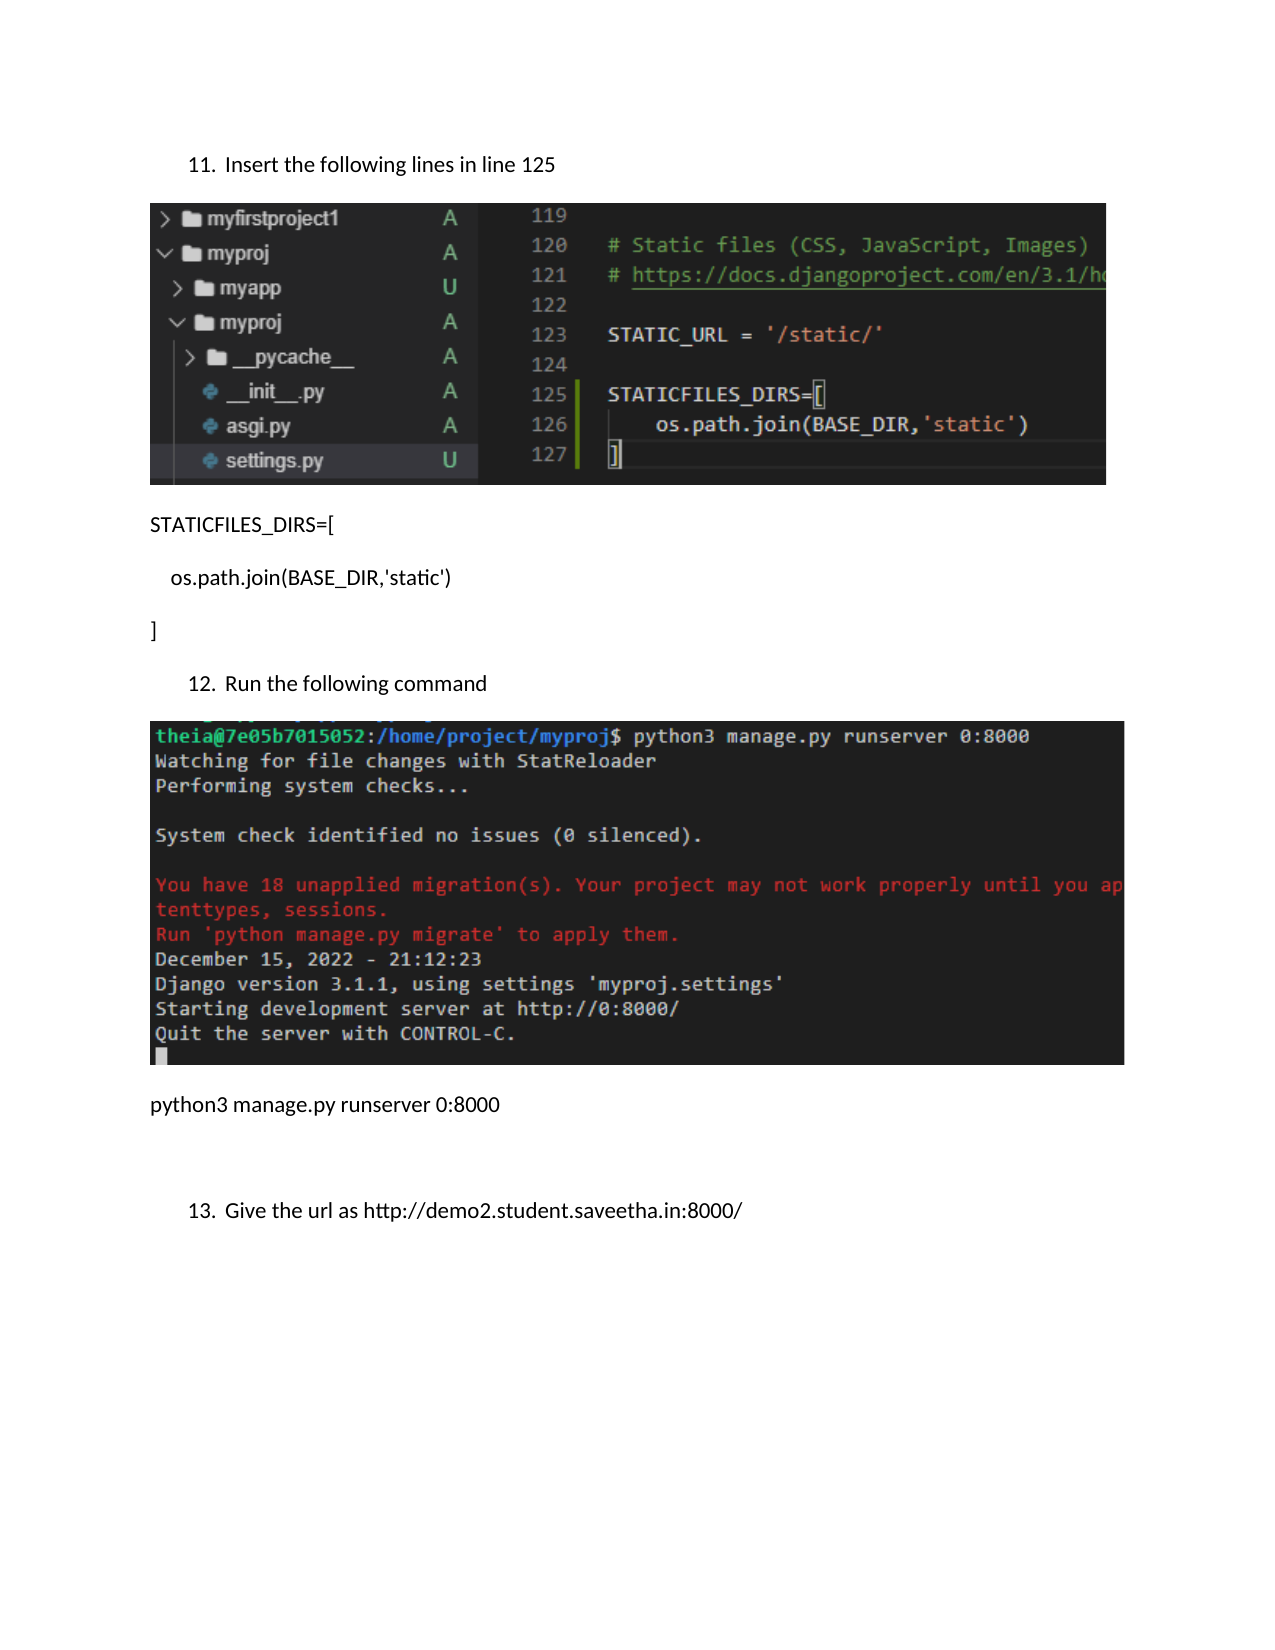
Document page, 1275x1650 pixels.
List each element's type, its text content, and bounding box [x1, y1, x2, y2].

text STATICFILES_DIRS=[ [150, 510, 1125, 538]
text os.path.join(BASE_DIR,'static') [150, 563, 1125, 591]
picture [150, 203, 1107, 485]
list Run the following command [187, 669, 1125, 697]
list Give the url as http://demo2.student.saveetha.in:8000/ [187, 1196, 1125, 1224]
text ] [150, 616, 1125, 644]
list Insert the following lines in line 125 [187, 150, 1125, 178]
text python3 manage.py runserver 0:8000 [150, 1090, 1125, 1118]
picture [150, 721, 1125, 1065]
